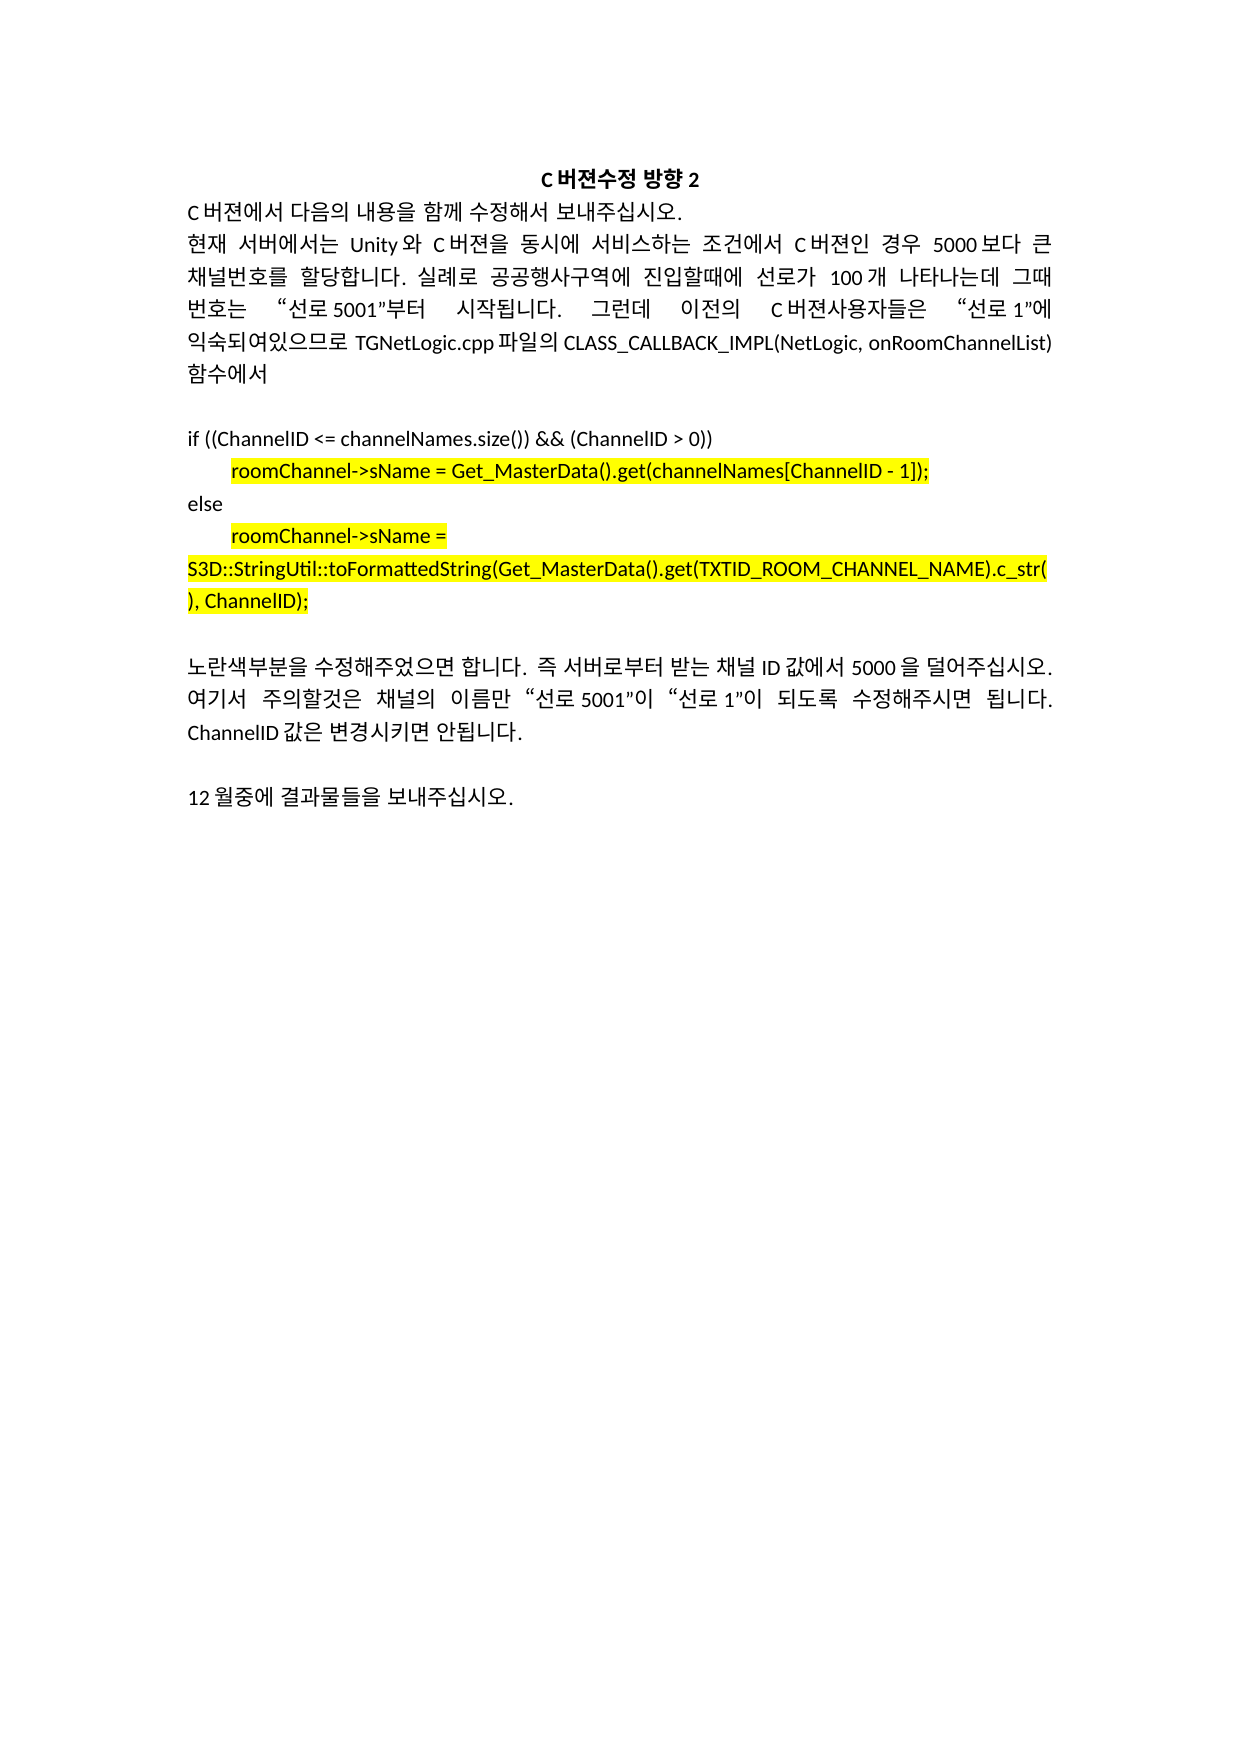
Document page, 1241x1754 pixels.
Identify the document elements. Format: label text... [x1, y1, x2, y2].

text 12월중에 결과물들을 보내주십시오. [187, 779, 1053, 812]
text else [187, 487, 1053, 519]
text if ((ChannelID <= channelNames.size()) && (ChannelID > 0)) [187, 422, 1053, 454]
text roomChannel->sName = S3D::StringUtil::toFormattedString(Get_MasterData().get(TXTID_ROOM_CHANNEL_NAME).c_str(), ChannelID); [187, 519, 1053, 617]
text C버젼에서 다음의 내용을 함께 수정해서 보내주십시오. [187, 194, 1053, 227]
text 노란색부분을 수정해주었으면 합니다. 즉 서버로부터 받는 채널ID값에서 5000을 덜어주십시오. 여기서 주의할것은 채널의 이름만 “선로5001”이 “선로1”이 되도록 수정해주시면 됩니다. ChannelID값은 변경시키면 안됩니다. [187, 649, 1053, 747]
text 현재 서버에서는 Unity와 C버젼을 동시에 서비스하는 조건에서 C버젼인 경우 5000보다 큰 채널번호를 할당합니다. 실례로 공공행사구역에 진입할때에 선로가 100개 나타나는데 그때 번호는 “선로5001”부터 시작됩니다. 그런데 이전의 C버젼사용자들은 “선로1”에 익숙되여있으므로 TGNetLogic.cpp파일의CLASS_CALLBACK_IMPL(NetLogic, onRoomChannelList)함수에서 [187, 227, 1053, 389]
text C버젼수정 방향2 [187, 162, 1053, 194]
text roomChannel->sName = Get_MasterData().get(channelNames[ChannelID - 1]); [187, 454, 1053, 487]
